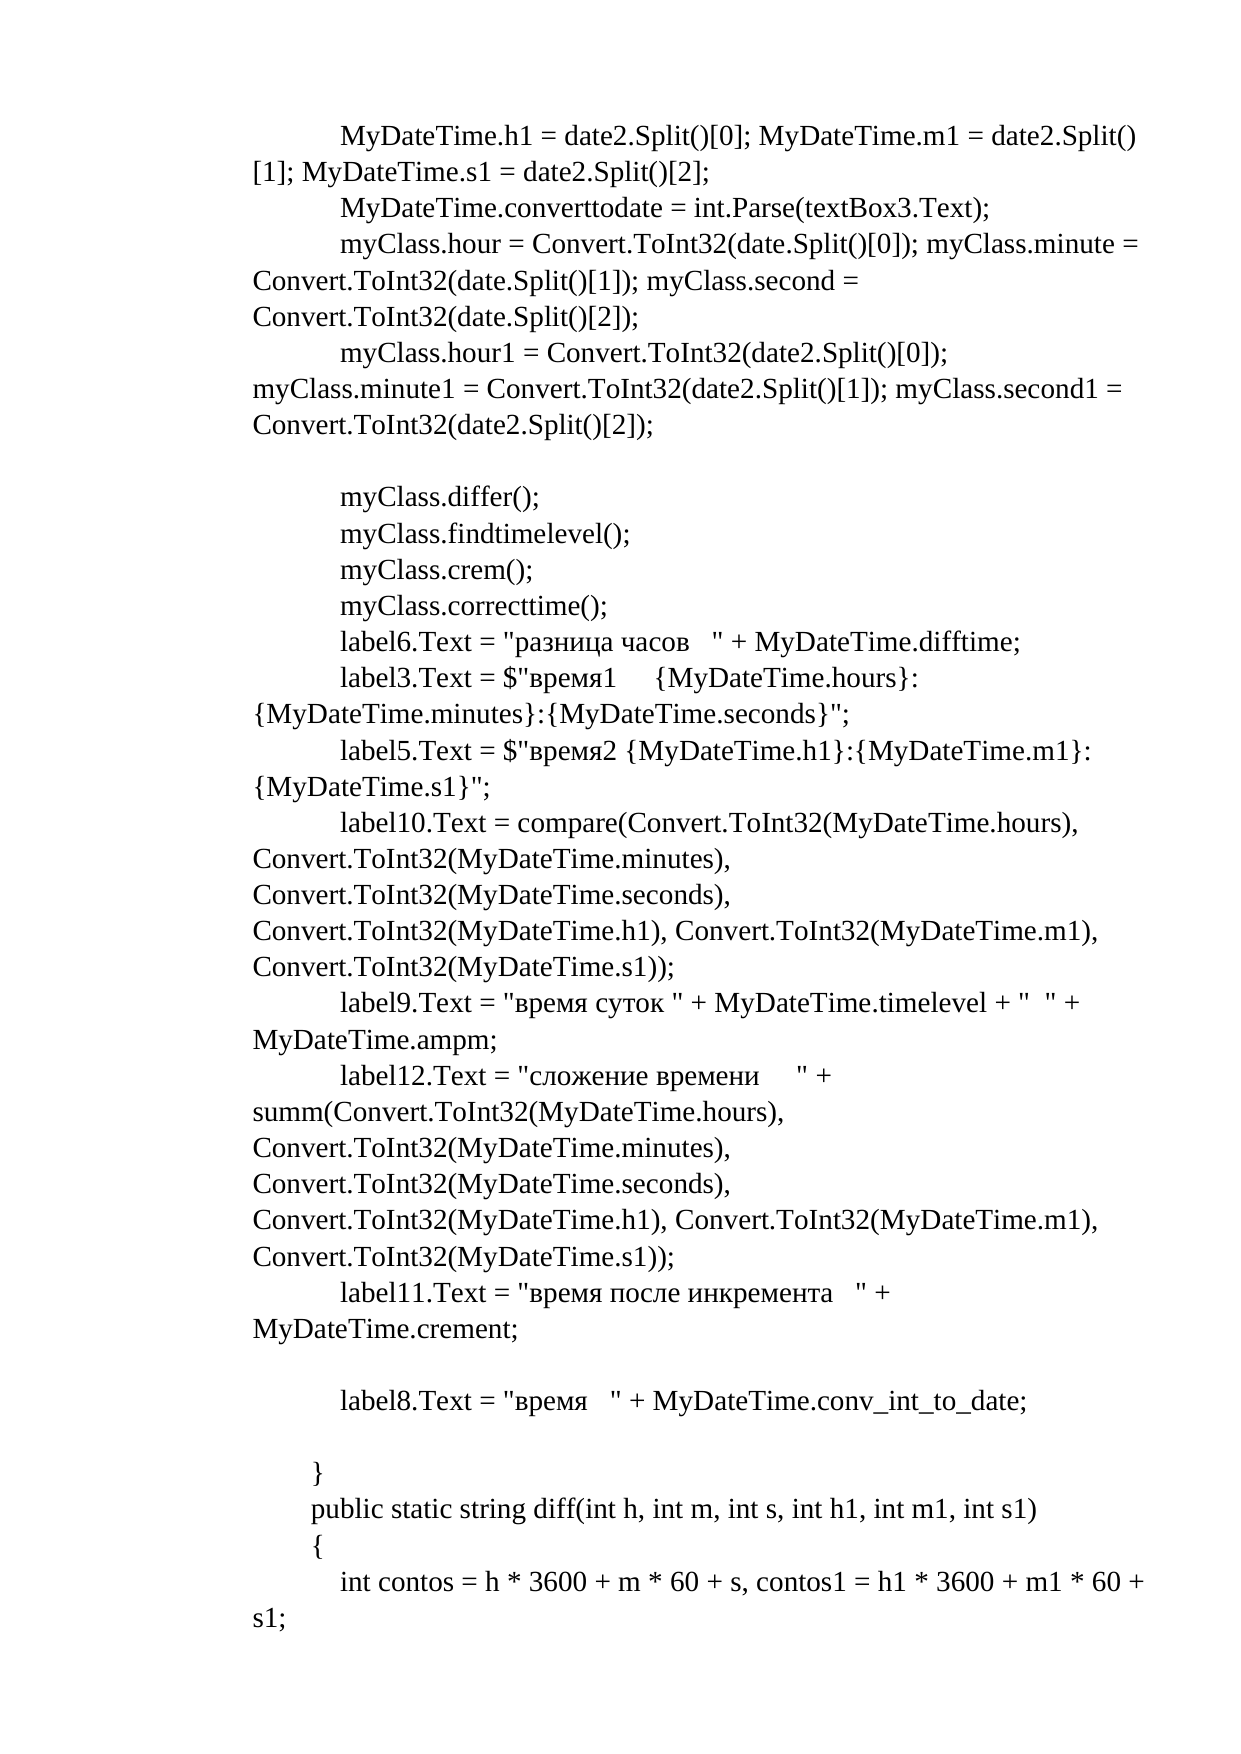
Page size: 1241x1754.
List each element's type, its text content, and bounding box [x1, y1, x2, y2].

list label6.Text = "разница часов " + MyDateTime.difftime; [252, 624, 1152, 658]
list label3.Text = $"время1 {MyDateTime.hours}:{MyDateTime.minutes}:{MyDateTime.seconds}"; [252, 660, 1152, 730]
list label9.Text = "время суток " + MyDateTime.timelevel + " " + MyDateTime.ampm; [252, 986, 1152, 1055]
list myClass.differ(); [252, 479, 1152, 513]
list { [252, 1528, 1152, 1561]
list label11.Text = "время после инкремента " + MyDateTime.crement; [252, 1275, 1152, 1344]
list MyDateTime.converttodate = int.Parse(textBox3.Text); [252, 190, 1152, 224]
list myClass.findtimelevel(); [252, 516, 1152, 549]
list } [252, 1456, 1152, 1489]
list myClass.correcttime(); [252, 588, 1152, 622]
list label8.Text = "время " + MyDateTime.conv_int_to_date; [252, 1383, 1152, 1417]
list myClass.crem(); [252, 552, 1152, 585]
list label12.Text = "сложение времени " + summ(Convert.ToInt32(MyDateTime.hours), Convert.ToInt32(MyDateTime.minutes), Convert.ToInt32(MyDateTime.seconds), Convert.ToInt32(MyDateTime.h1), Convert.ToInt32(MyDateTime.m1), Convert.ToInt32(MyDateTime.s1)); [252, 1058, 1152, 1272]
list int contos = h * 3600 + m * 60 + s, contos1 = h1 * 3600 + m1 * 60 + s1; [252, 1564, 1152, 1634]
list public static string diff(int h, int m, int s, int h1, int m1, int s1) [252, 1492, 1152, 1525]
list MyDateTime.h1 = date2.Split()[0]; MyDateTime.m1 = date2.Split()[1]; MyDateTime.s1 = date2.Split()[2]; [252, 118, 1152, 188]
list myClass.hour1 = Convert.ToInt32(date2.Split()[0]); myClass.minute1 = Convert.ToInt32(date2.Split()[1]); myClass.second1 = Convert.ToInt32(date2.Split()[2]); [252, 335, 1152, 441]
list label10.Text = compare(Convert.ToInt32(MyDateTime.hours), Convert.ToInt32(MyDateTime.minutes), Convert.ToInt32(MyDateTime.seconds), Convert.ToInt32(MyDateTime.h1), Convert.ToInt32(MyDateTime.m1), Convert.ToInt32(MyDateTime.s1)); [252, 805, 1152, 983]
list myClass.hour = Convert.ToInt32(date.Split()[0]); myClass.minute = Convert.ToInt32(date.Split()[1]); myClass.second = Convert.ToInt32(date.Split()[2]); [252, 227, 1152, 332]
list label5.Text = $"время2 {MyDateTime.h1}:{MyDateTime.m1}:{MyDateTime.s1}"; [252, 733, 1152, 802]
